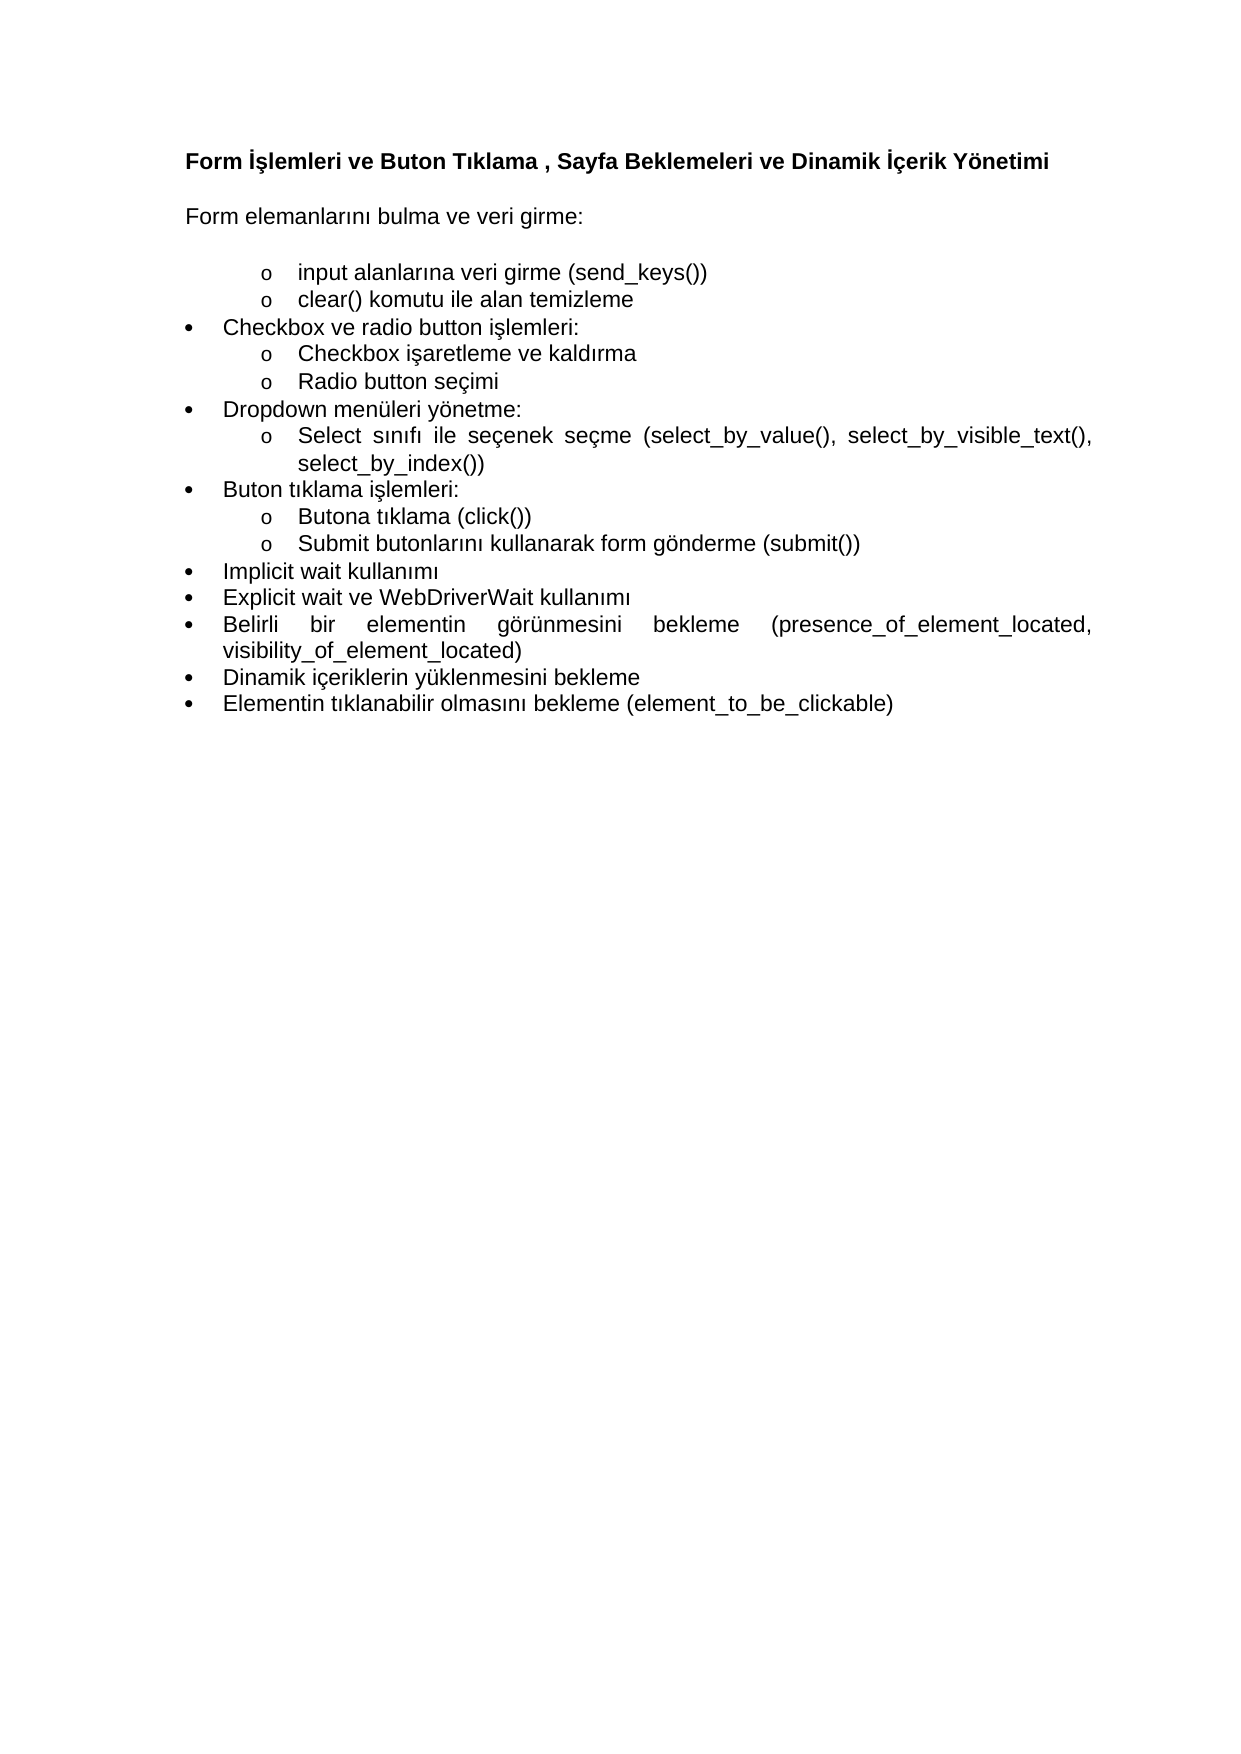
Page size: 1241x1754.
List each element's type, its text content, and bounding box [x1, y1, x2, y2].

list Explicit wait ve WebDriverWait kullanımı [185, 584, 1093, 611]
list Belirli bir elementin görünmesini bekleme (presence_of_element_located, visibility_of_element_located) [185, 611, 1093, 663]
list Checkbox ve radio button işlemleri: [185, 314, 1093, 340]
list input alanlarına veri girme (send_keys()) [260, 259, 1093, 286]
list Select sınıfı ile seçenek seçme (select_by_value(), select_by_visible_text(), select_by_index()) [260, 422, 1093, 476]
list Checkbox işaretleme ve kaldırma [260, 340, 1093, 368]
list Implicit wait kullanımı [185, 558, 1093, 584]
list Submit butonlarını kullanarak form gönderme (submit()) [260, 530, 1093, 558]
list clear() komutu ile alan temizleme [260, 286, 1093, 314]
list Butona tıklama (click()) [260, 503, 1093, 530]
text Form elemanlarını bulma ve veri girme: [185, 203, 1093, 229]
list Dropdown menüleri yönetme: [185, 396, 1093, 422]
list Buton tıklama işlemleri: [185, 476, 1093, 503]
text Form İşlemleri ve Buton Tıklama , Sayfa Beklemeleri ve Dinamik İçerik Yönetimi [185, 148, 1093, 174]
list Elementin tıklanabilir olmasını bekleme (element_to_be_clickable) [185, 690, 1093, 716]
list Dinamik içeriklerin yüklenmesini bekleme [185, 663, 1093, 690]
list Radio button seçimi [260, 368, 1093, 396]
